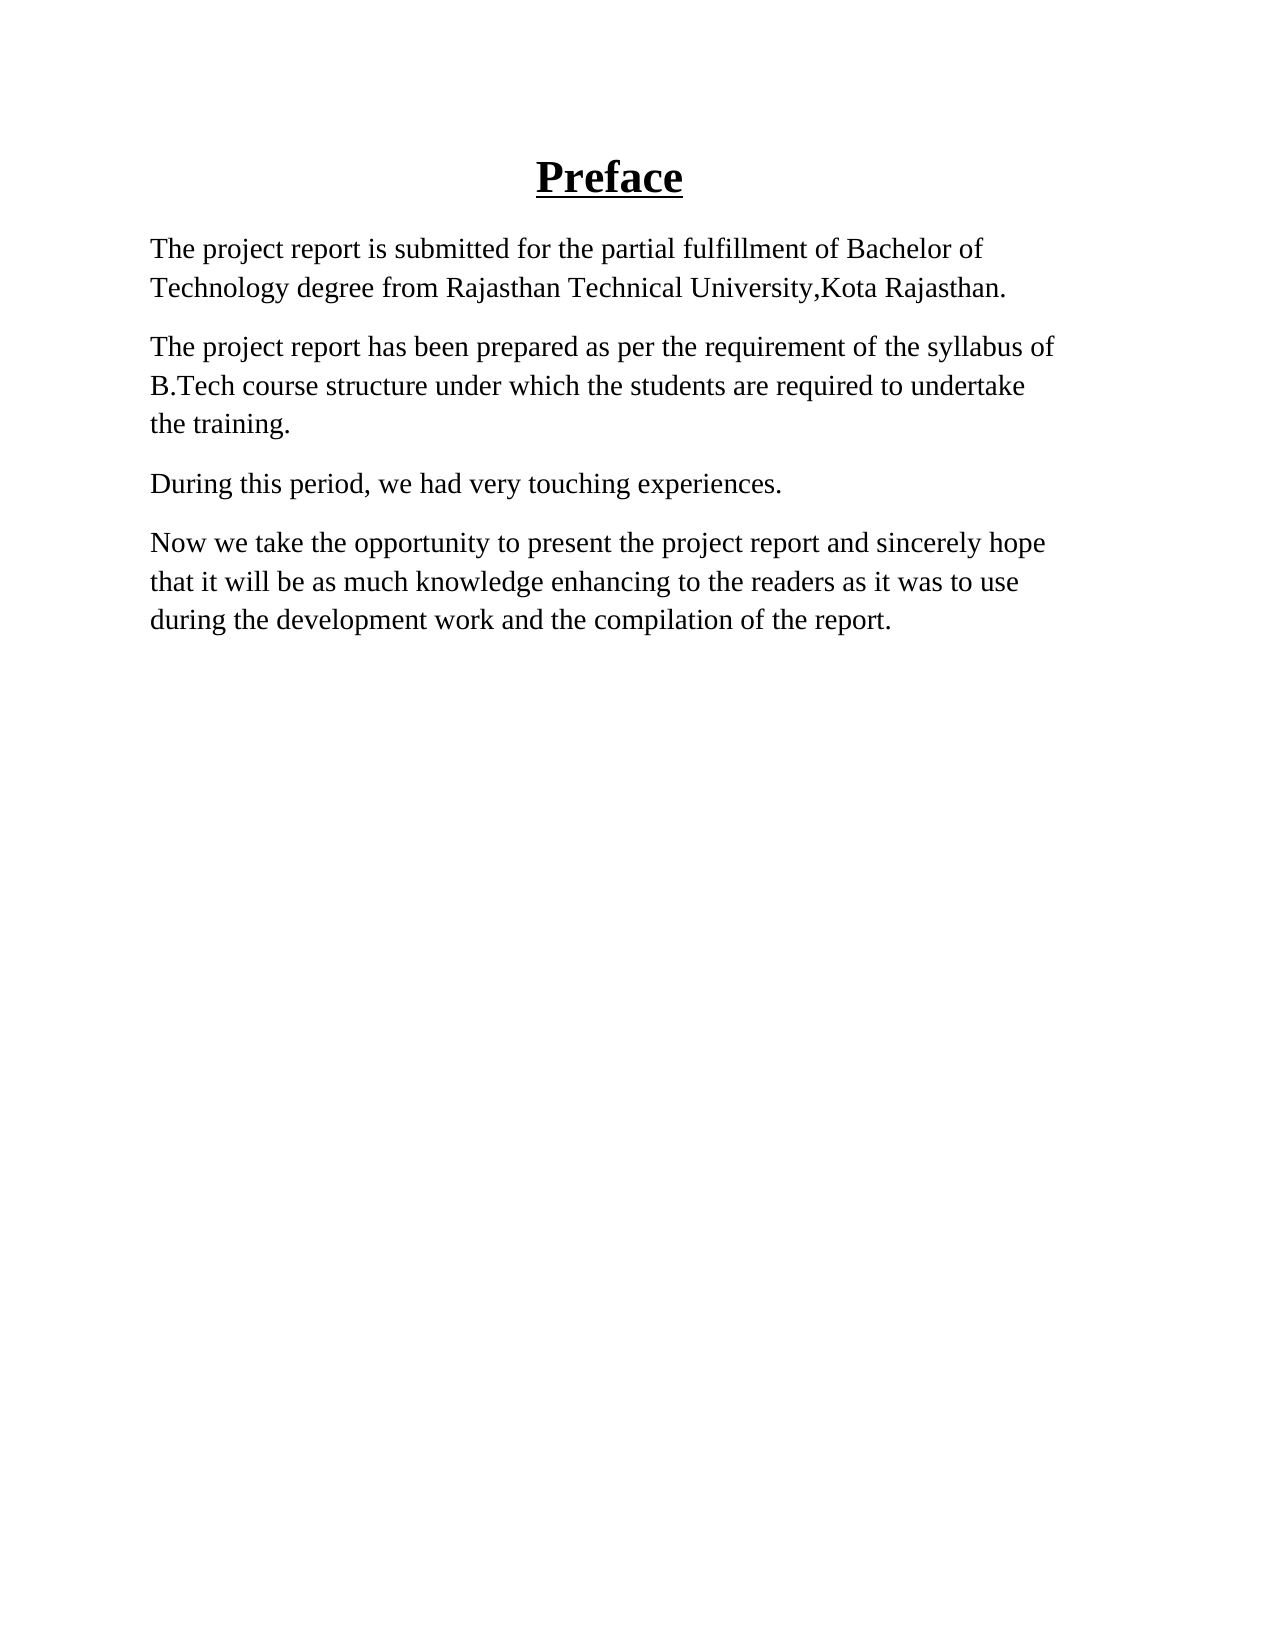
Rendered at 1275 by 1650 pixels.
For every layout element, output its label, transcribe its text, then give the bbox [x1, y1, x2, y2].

text Preface [150, 150, 1069, 203]
text During this period, we had very touching experiences. [150, 466, 1059, 499]
text The project report is submitted for the partial fulfillment of Bachelor of Technology degree from Rajasthan Technical University,Kota Rajasthan. [150, 231, 1069, 303]
text The project report has been prepared as per the requirement of the syllabus of B.Tech course structure under which the students are required to undertake the training. [150, 329, 1059, 440]
text Now we take the opportunity to present the project report and sincerely hope that it will be as much knowledge enhancing to the readers as it was to use during the development work and the compilation of the report. [150, 525, 1059, 636]
